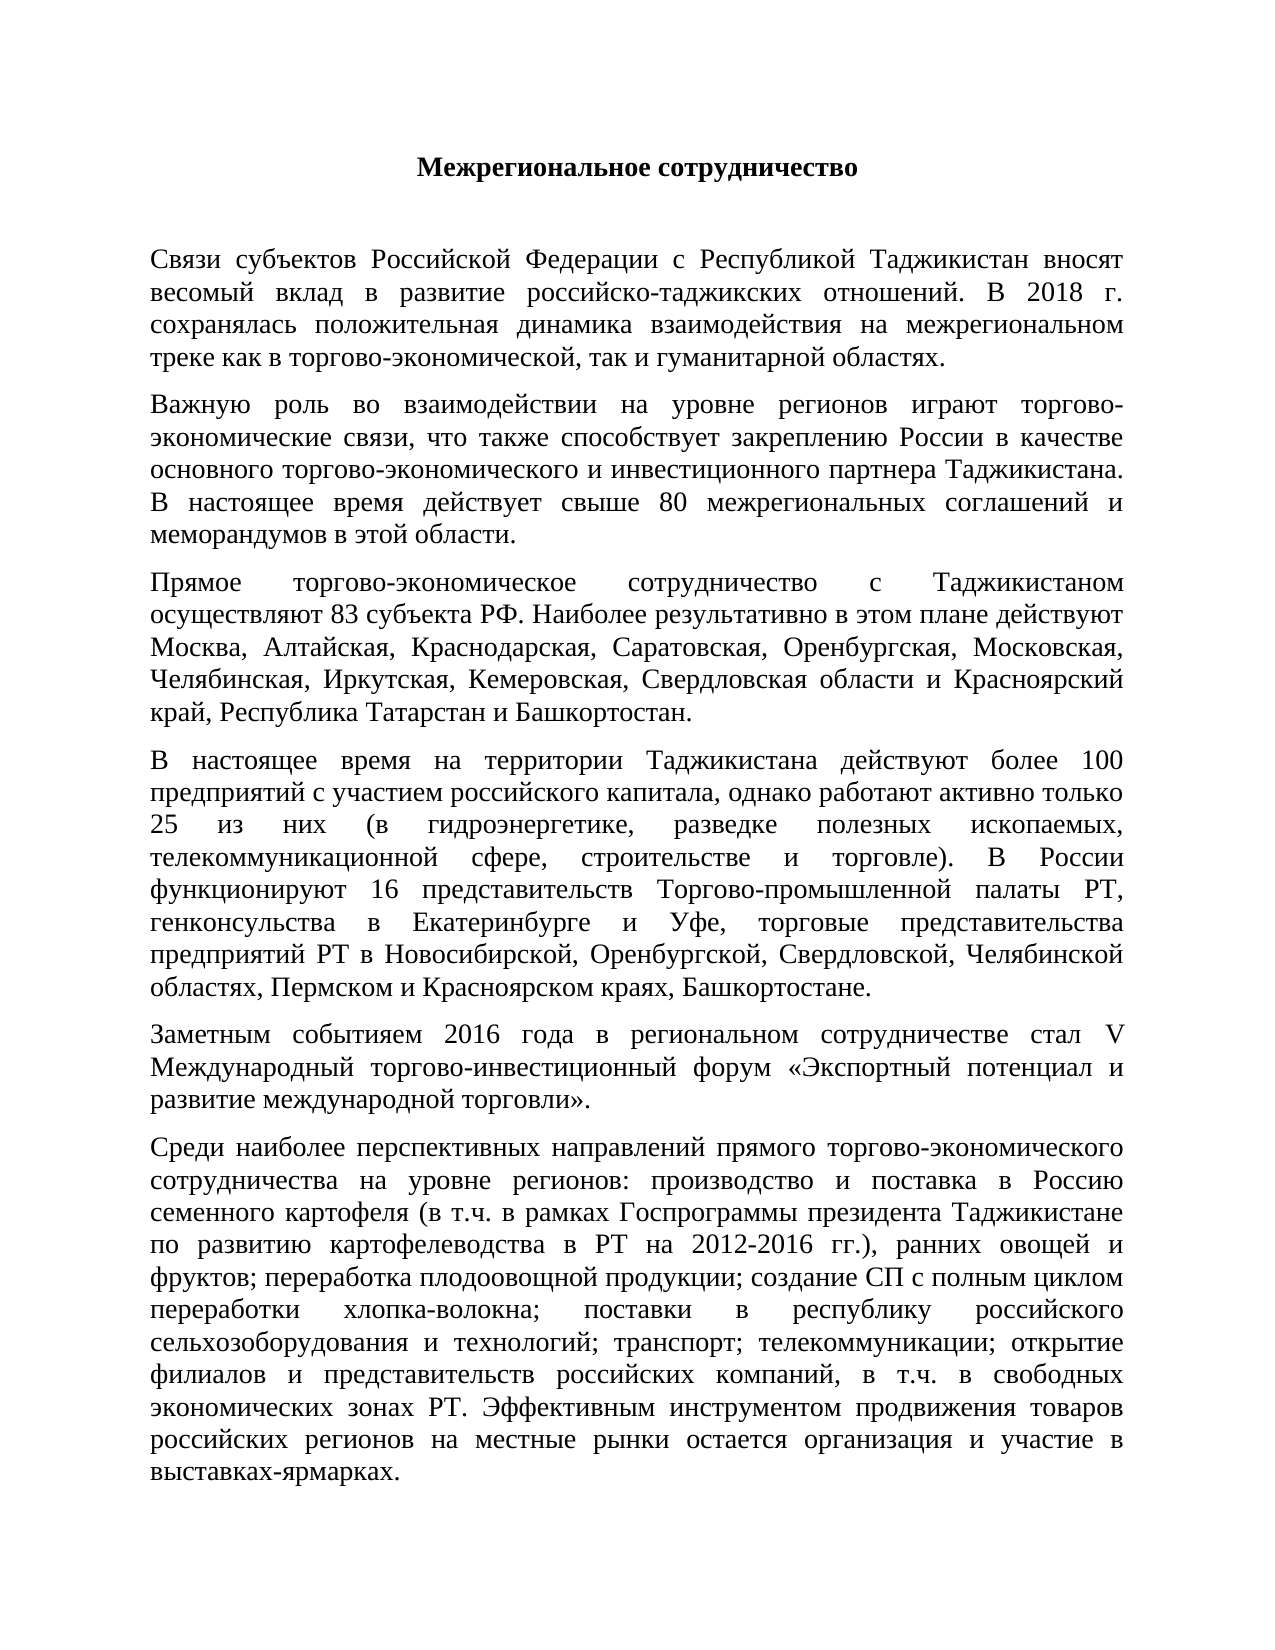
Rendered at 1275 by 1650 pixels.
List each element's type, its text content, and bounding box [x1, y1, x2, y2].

text Среди наиболее перспективных направлений прямого торгово-экономического сотрудничества на уровне регионов: производство и поставка в Россию семенного картофеля (в т.ч. в рамках Госпрограммы президента Таджикистане по развитию картофелеводства в РТ на 2012-2016 гг.), ранних овощей и фруктов; переработка плодоовощной продукции; создание СП с полным циклом переработки хлопка-волокна; поставки в республику российского сельхозоборудования и технологий; транспорт; телекоммуникации; открытие филиалов и представительств российских компаний, в т.ч. в свободных экономических зонах РТ. Эффективным инструментом продвижения товаров российских регионов на местные рынки остается организация и участие в выставках-ярмарках. [150, 1130, 1125, 1487]
text Прямое торгово-экономическое сотрудничество с Таджикистаном осуществляют 83 субъекта РФ. Наиболее результативно в этом плане действуют Москва, Алтайская, Краснодарская, Саратовская, Оренбургская, Московская, Челябинская, Иркутская, Кемеровская, Свердловская области и Красноярский край, Республика Татарстан и Башкортостан. [150, 565, 1125, 727]
text Важную роль во взаимодействии на уровне регионов играют торгово-экономические связи, что также способствует закреплению России в качестве основного торгово-экономического и инвестиционного партнера Таджикистана. В настоящее время действует свыше 80 межрегиональных соглашений и меморандумов в этой области. [150, 388, 1125, 549]
text Связи субъектов Российской Федерации с Республикой Таджикистан вносят весомый вклад в развитие российско-таджикских отношений. В 2018 г. сохранялась положительная динамика взаимодействия на межрегиональном треке как в торгово-экономической, так и гуманитарной областях. [150, 242, 1125, 372]
text Заметным событияем 2016 года в региональном сотрудничестве стал V Международный торгово-инвестиционный форум «Экспортный потенциал и развитие международной торговли». [150, 1018, 1125, 1115]
text В настоящее время на территории Таджикистана действуют более 100 предприятий с участием российского капитала, однако работают активно только 25 из них (в гидроэнергетике, разведке полезных ископаемых, телекоммуникационной сфере, строительстве и торговле). В России функционируют 16 представительств Торгово-промышленной палаты РТ, генконсульства в Екатеринбурге и Уфе, торговые представительства предприятий РТ в Новосибирской, Оренбургской, Свердловской, Челябинской областях, Пермском и Красноярском краях, Башкортостане. [150, 743, 1125, 1002]
text Межрегиональное сотрудничество [150, 150, 1125, 182]
